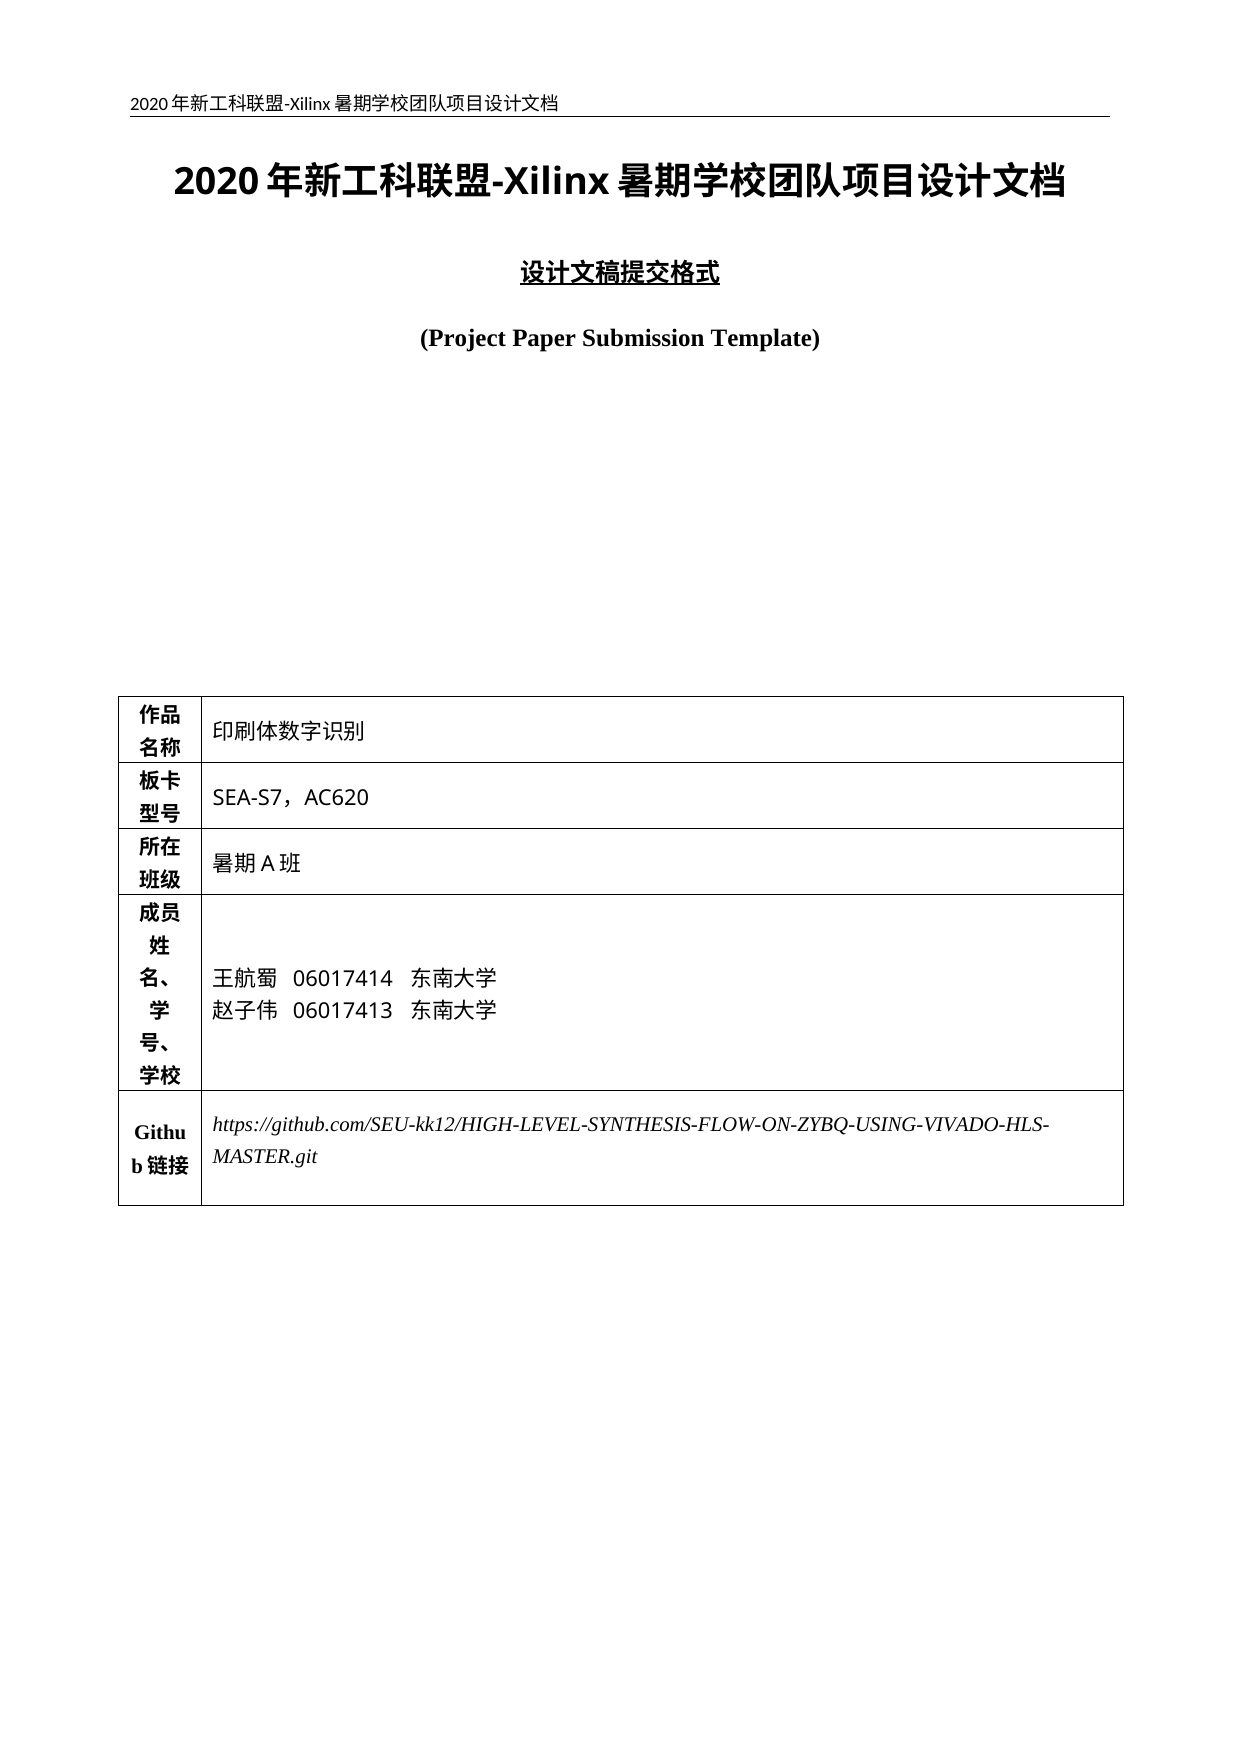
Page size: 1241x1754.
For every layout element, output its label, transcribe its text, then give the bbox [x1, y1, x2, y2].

table_cell 成员姓名、学号、学校 [119, 895, 201, 1090]
table_cell 王航蜀 06017414 东南大学 赵子伟 06017413 东南大学 [202, 895, 1123, 1090]
table_cell 所在班级 [119, 829, 201, 894]
table_cell 板卡型号 [119, 763, 201, 828]
table_cell https://github.com/SEU-kk12/HIGH-LEVEL-SYNTHESIS-FLOW-ON-ZYBQ-USING-VIVADO-HLS-MASTER.git [202, 1091, 1123, 1205]
table_cell SEA-S7，AC620 [202, 763, 1123, 828]
text 设计文稿提交格式 [130, 238, 1110, 303]
text 2020年新工科联盟-Xilinx暑期学校团队项目设计文档 [130, 146, 1110, 211]
table_header 印刷体数字识别 [202, 697, 1123, 762]
table_header 作品名称 [119, 697, 201, 762]
table_cell Github链接 [119, 1091, 201, 1205]
table_cell 暑期A班 [202, 829, 1123, 894]
text (Project Paper Submission Template) [130, 321, 1110, 353]
